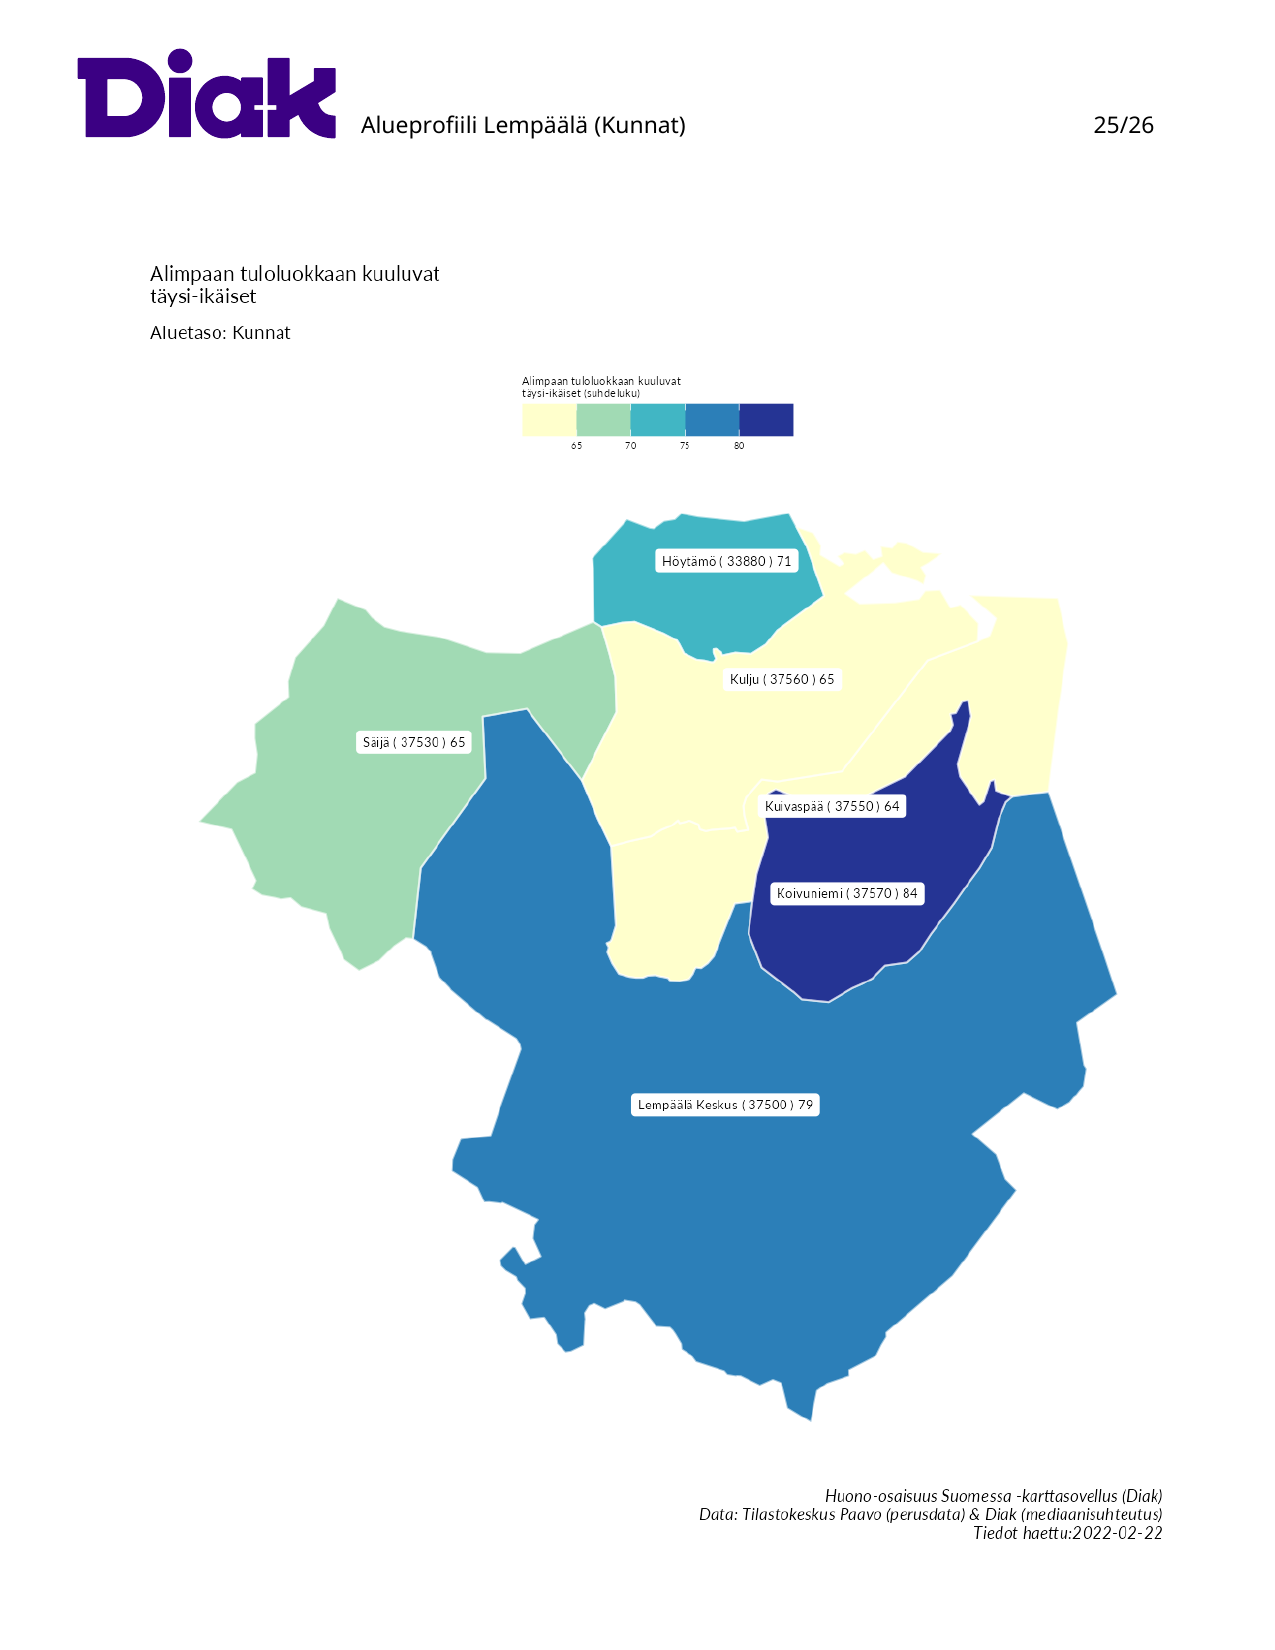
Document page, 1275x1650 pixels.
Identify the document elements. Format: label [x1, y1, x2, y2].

picture [93, 172, 1219, 1576]
